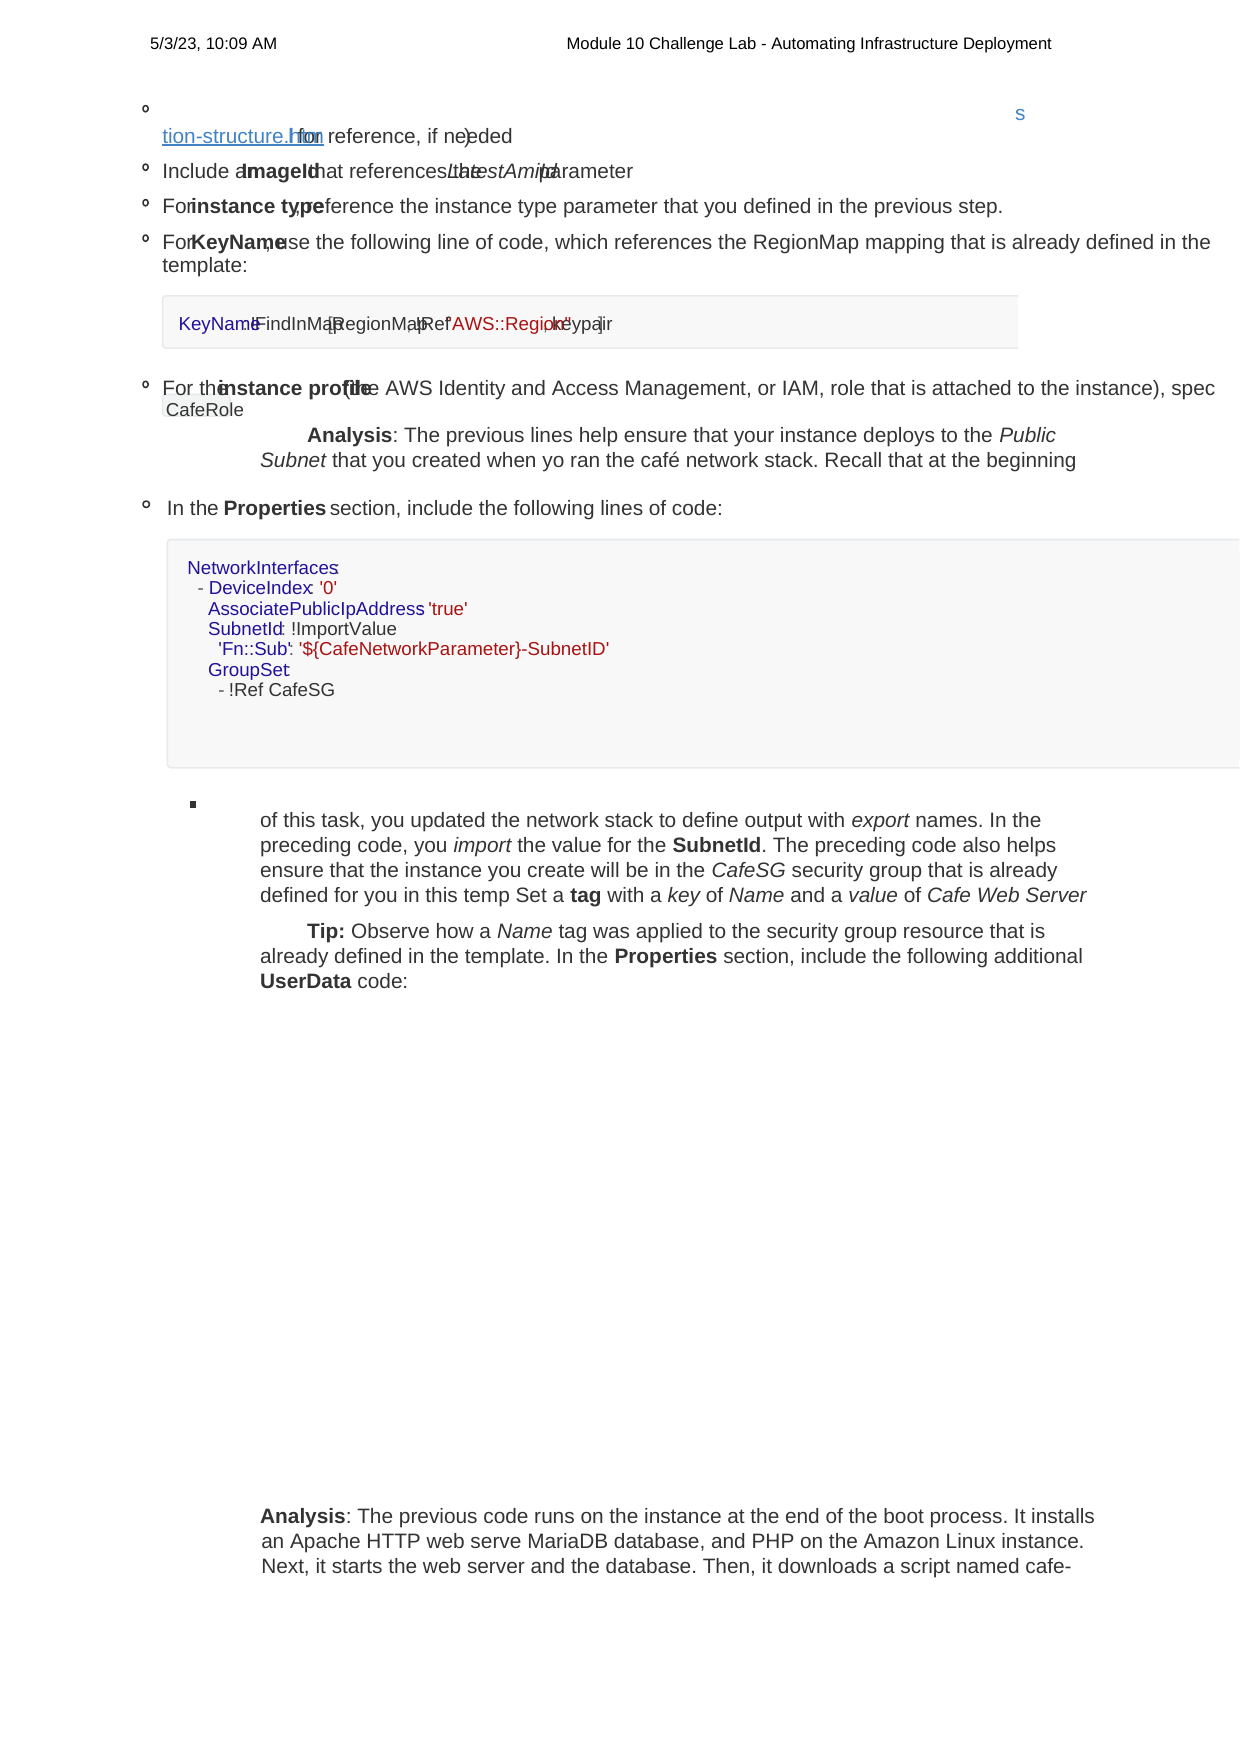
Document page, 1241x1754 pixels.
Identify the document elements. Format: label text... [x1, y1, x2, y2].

text Tip: Observe how a Name tag was applied to the security group resource that is already defined in the template. In the Properties section, include the following additional UserData code: [260, 919, 1090, 993]
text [260, 1504, 1100, 1578]
text Analysis: The previous lines help ensure that your instance deploys to the Public Subnet that you created when yo ran the café network stack. Recall that at the beginning of this task, you updated the network stack to define output with export names. In the preceding code, you import the value for the SubnetId. The preceding code also helps ensure that the instance you create will be in the CafeSG security group that is already defined for you in this temp Set a tag with a key of Name and a value of Cafe Web Server [260, 150, 1098, 538]
text Analysis: The previous lines help ensure that your instance deploys to the Public Subnet that you created when yo ran the café network stack. Recall that at the beginning of this task, you updated the network stack to define output with export names. In the preceding code, you import the value for the SubnetId. The preceding code also helps ensure that the instance you create will be in the CafeSG security group that is already defined for you in this temp Set a tag with a key of Name and a value of Cafe Web Server [260, 769, 1098, 906]
